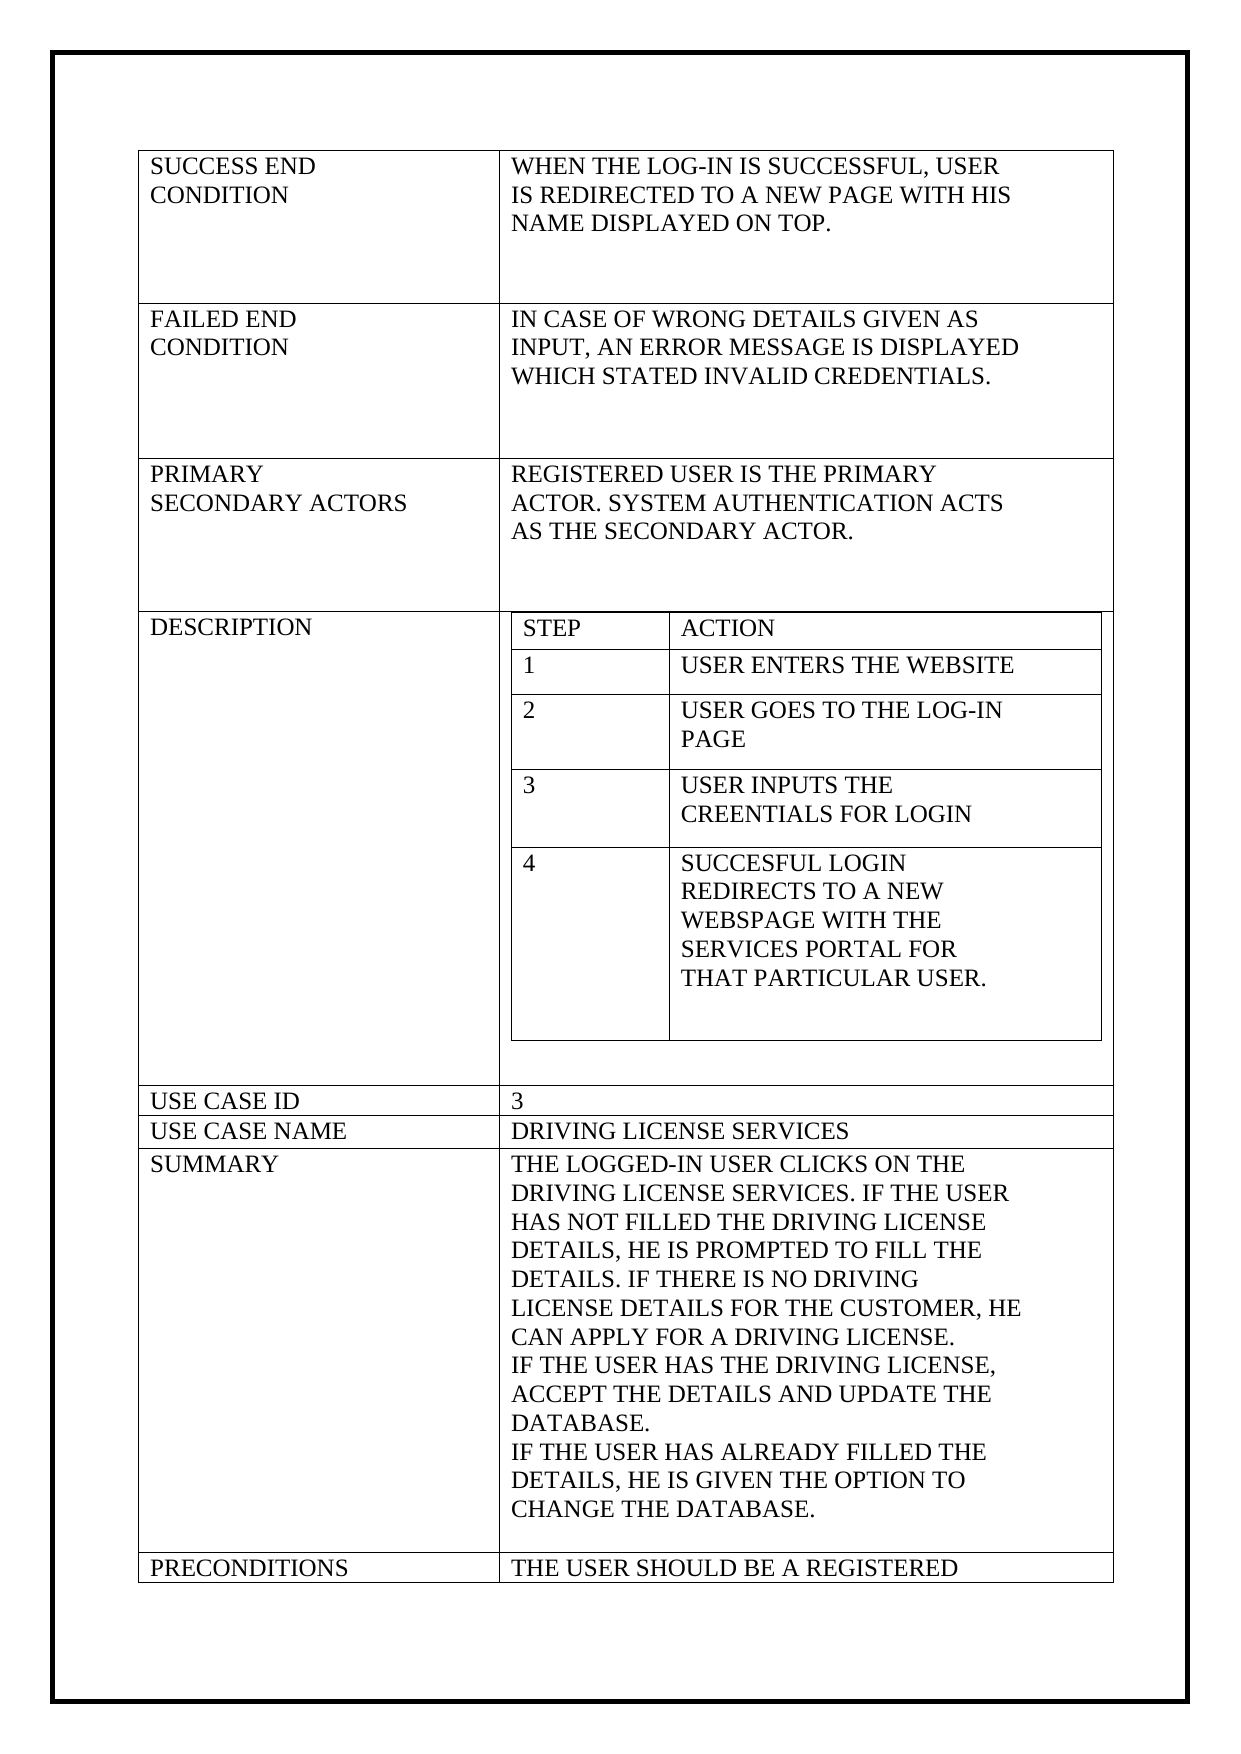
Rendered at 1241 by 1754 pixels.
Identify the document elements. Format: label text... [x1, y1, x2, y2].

table_cell USE CASE NAME [139, 1116, 499, 1148]
table_cell PRECONDITIONS [139, 1553, 499, 1582]
table_cell DRIVING LICENSE SERVICES [500, 1116, 1113, 1148]
table_cell FAILED END CONDITION [139, 304, 499, 458]
table_cell THE LOGGED-IN USER CLICKS ON THE DRIVING LICENSE SERVICES. IF THE USER HAS NOT FILLED THE DRIVING LICENSE DETAILS, HE IS PROMPTED TO FILL THE DETAILS. IF THERE IS NO DRIVING LICENSE DETAILS FOR THE CUSTOMER, HE CAN APPLY FOR A DRIVING LICENSE. IF THE USER HAS THE DRIVING LICENSE, ACCEPT THE DETAILS AND UPDATE THE DATABASE. IF THE USER HAS ALREADY FILLED THE DETAILS, HE IS GIVEN THE OPTION TO CHANGE THE DATABASE. [500, 1149, 1113, 1552]
table_cell USE CASE ID [139, 1086, 499, 1115]
table_cell [500, 612, 1113, 1085]
table_cell SUMMARY [139, 1149, 499, 1552]
table_cell IN CASE OF WRONG DETAILS GIVEN AS INPUT, AN ERROR MESSAGE IS DISPLAYED WHICH STATED INVALID CREDENTIALS. [500, 304, 1113, 458]
table_cell WHEN THE LOG-IN IS SUCCESSFUL, USER IS REDIRECTED TO A NEW PAGE WITH HIS NAME DISPLAYED ON TOP. [500, 151, 1113, 303]
table_cell REGISTERED USER IS THE PRIMARY ACTOR. SYSTEM AUTHENTICATION ACTS AS THE SECONDARY ACTOR. [500, 459, 1113, 611]
table_cell 3 [500, 1086, 1113, 1115]
table_cell DESCRIPTION [139, 612, 499, 1085]
table_cell SUCCESS END CONDITION [139, 151, 499, 303]
table_cell PRIMARY SECONDARY ACTORS [139, 459, 499, 611]
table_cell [500, 1553, 1113, 1582]
